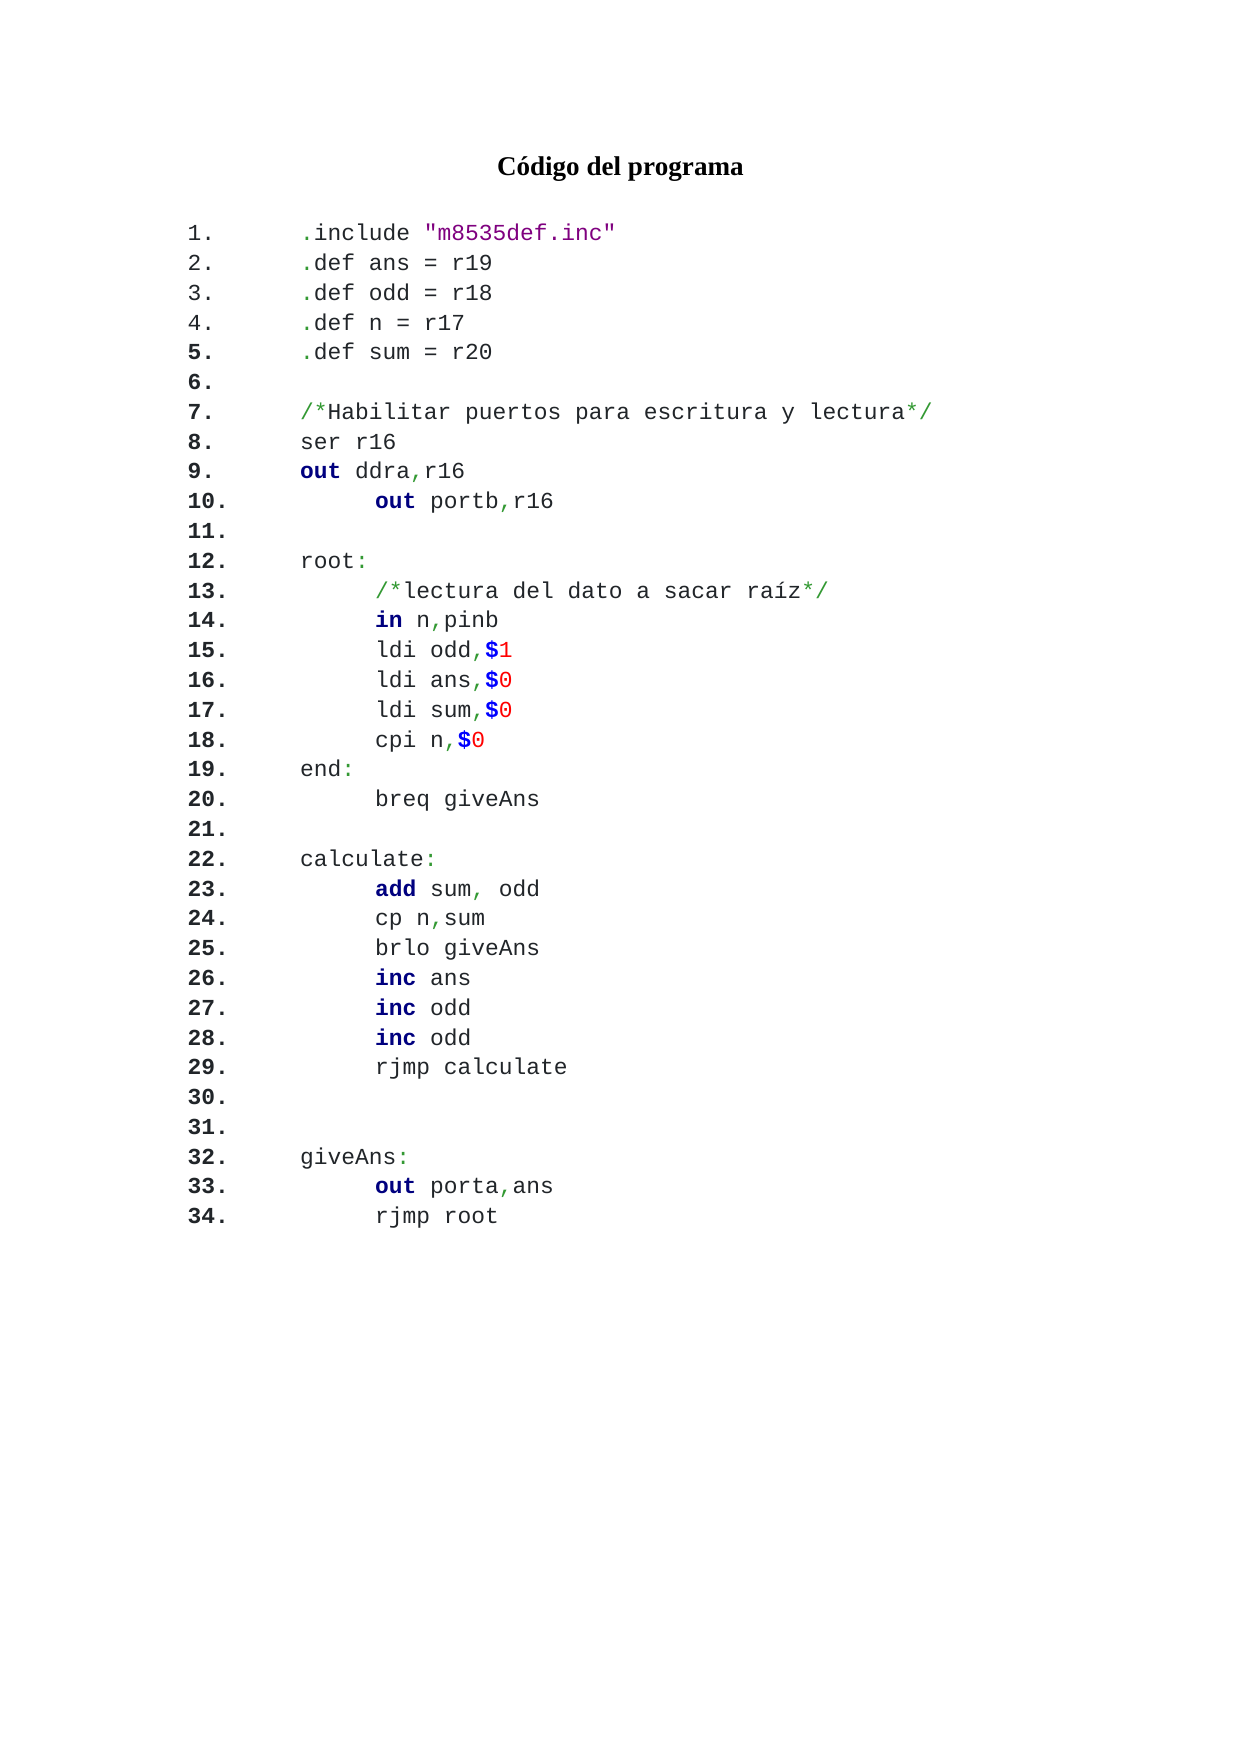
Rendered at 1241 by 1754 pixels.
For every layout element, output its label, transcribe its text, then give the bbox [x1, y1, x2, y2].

list ldi sum,$0 [187, 698, 1090, 724]
list root: [187, 549, 1090, 575]
text Código del programa [150, 150, 1090, 181]
list out portb,r16 [187, 489, 1090, 516]
list rjmp calculate [187, 1056, 1090, 1082]
list calculate: [187, 847, 1090, 873]
list add sum, odd [187, 877, 1090, 903]
list cp n,sum [187, 907, 1090, 933]
list .def sum = r20 [187, 341, 1090, 367]
list rjmp root [187, 1204, 1090, 1231]
list in n,pinb [187, 609, 1090, 635]
list .include "m8535def.inc" [187, 221, 1090, 247]
list .def n = r17 [187, 311, 1090, 337]
list ldi ans,$0 [187, 668, 1090, 694]
list /*lectura del dato a sacar raíz*/ [187, 579, 1090, 605]
list inc ans [187, 966, 1090, 992]
list breq giveAns [187, 787, 1090, 813]
list giveAns: [187, 1145, 1090, 1171]
list end: [187, 758, 1090, 784]
list inc odd [187, 996, 1090, 1022]
list ser r16 [187, 430, 1090, 456]
list ldi odd,$1 [187, 638, 1090, 664]
list .def ans = r19 [187, 251, 1090, 277]
list out porta,ans [187, 1175, 1090, 1201]
list .def odd = r18 [187, 281, 1090, 307]
list cpi n,$0 [187, 728, 1090, 754]
list /*Habilitar puertos para escritura y lectura*/ [187, 400, 1090, 426]
list inc odd [187, 1026, 1090, 1052]
list out ddra,r16 [187, 460, 1090, 486]
list brlo giveAns [187, 936, 1090, 962]
